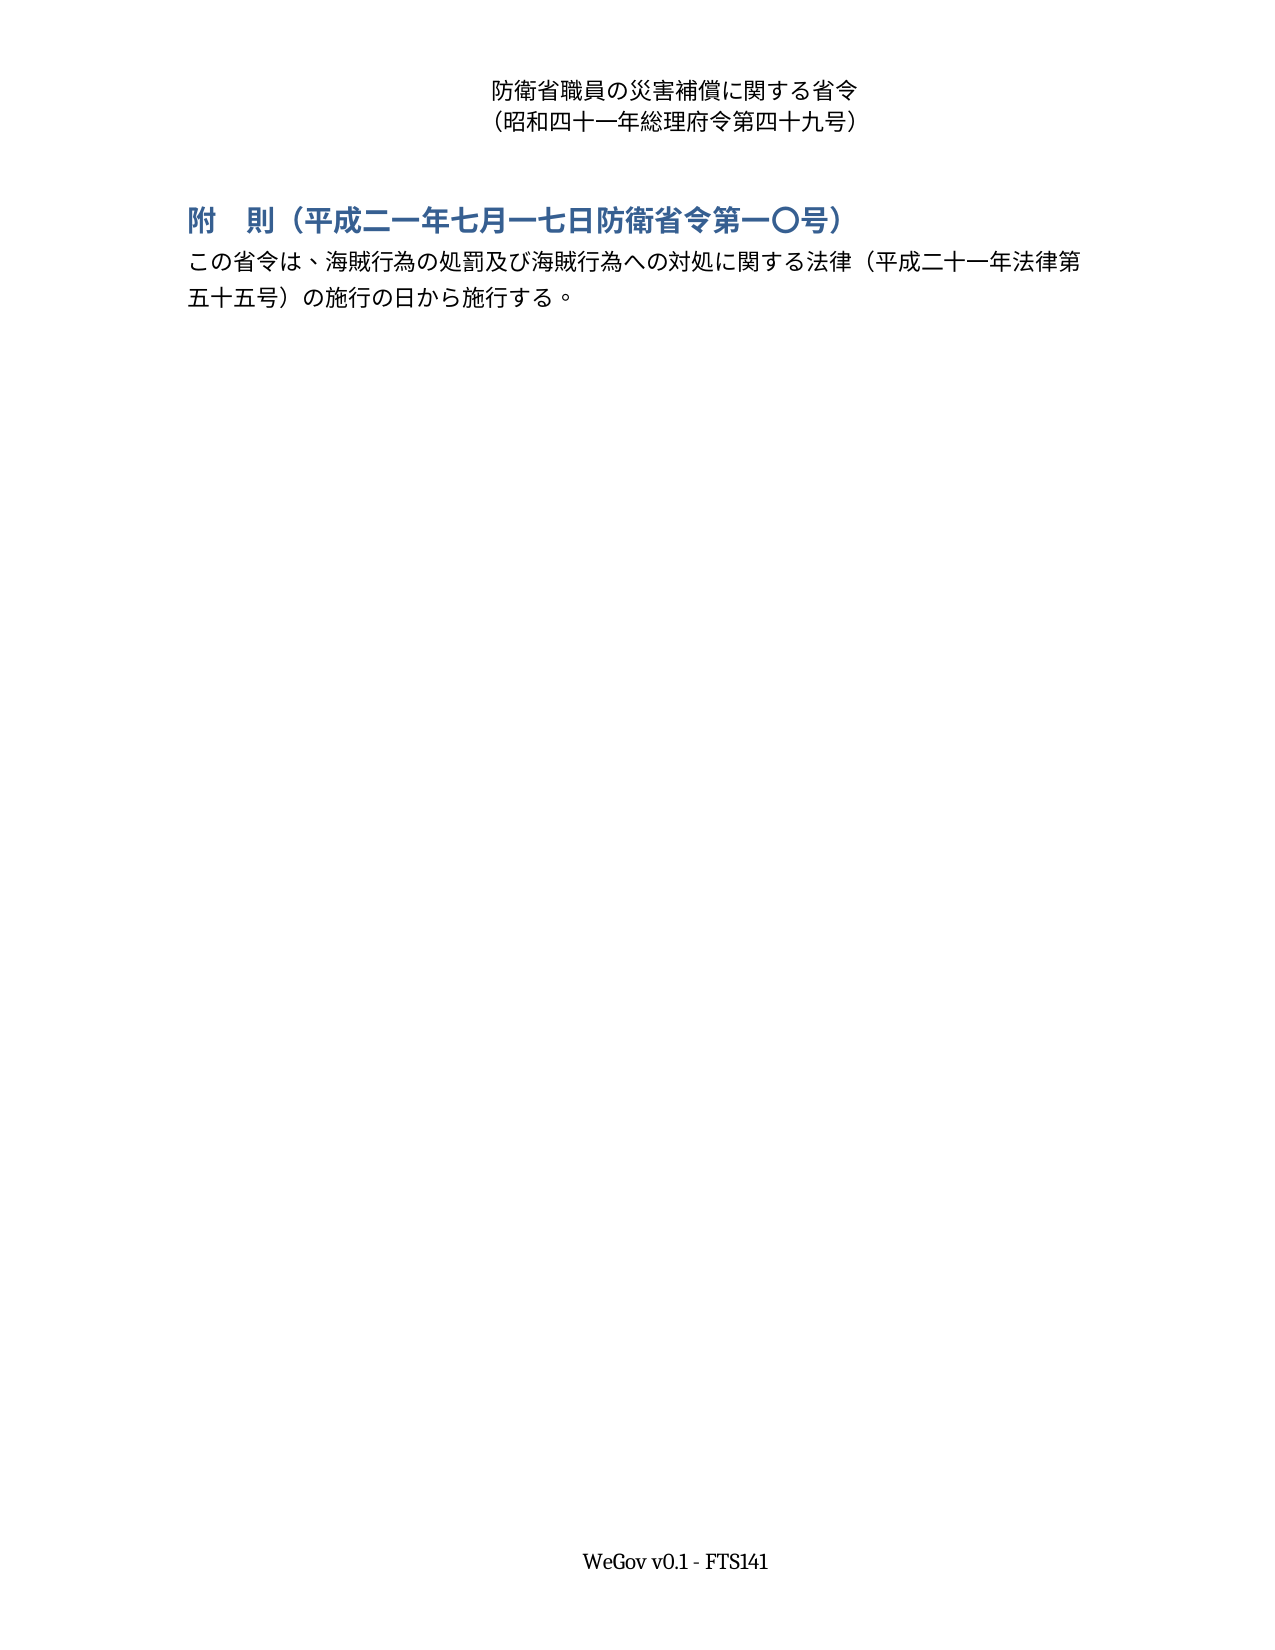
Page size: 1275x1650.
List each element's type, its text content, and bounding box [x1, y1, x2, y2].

text この省令は、海賊行為の処罰及び海賊行為への対処に関する法律（平成二十一年法律第五十五号）の施行の日から施行する。 [187, 246, 1087, 313]
subtitle 附 則（平成二一年七月一七日防衛省令第一〇号） [187, 200, 1087, 240]
